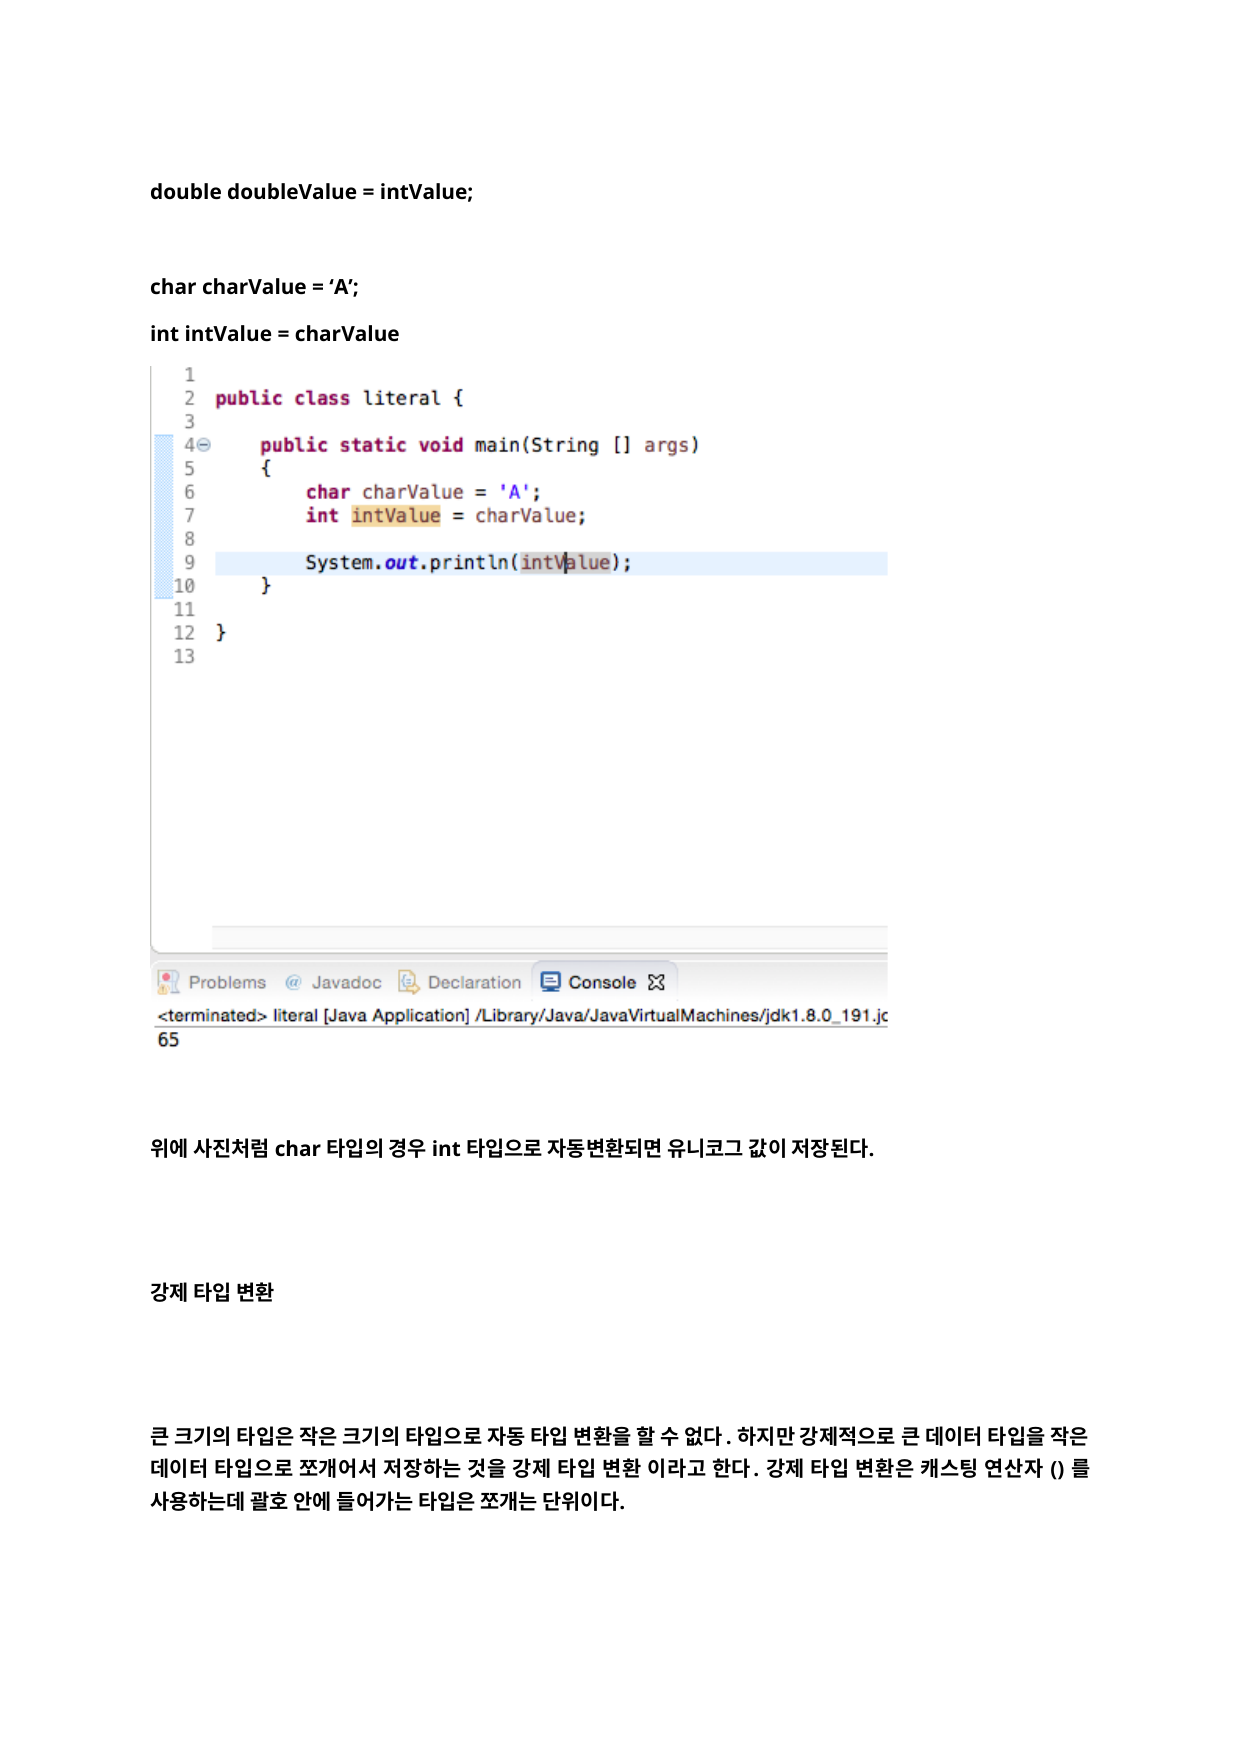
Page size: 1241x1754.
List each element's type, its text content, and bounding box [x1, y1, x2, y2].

list int intValue = charValue [150, 319, 1090, 347]
list 강제 타입 변환 [150, 1276, 1090, 1306]
list 위에 사진처럼 char 타입의 경우 int 타입으로 자동변환되면 유니코그 값이 저장된다. [150, 1132, 1090, 1162]
picture [150, 366, 888, 1067]
list double doubleValue = intValue; [150, 177, 1090, 206]
list char charValue = ‘A’; [150, 272, 1090, 300]
list 큰 크기의 타입은 작은 크기의 타입으로 자동 타입 변환을 할 수 없다. 하지만 강제적으로 큰 데이터 타입을 작은 데이터 타입으로 쪼개어서 저장하는 것을 강제 타입 변환 이라고 한다. 강제 타입 변환은 캐스팅 연산자 () 를 사용하는데 괄호 안에 들어가는 타입은 쪼개는 단위이다. [150, 1420, 1090, 1516]
